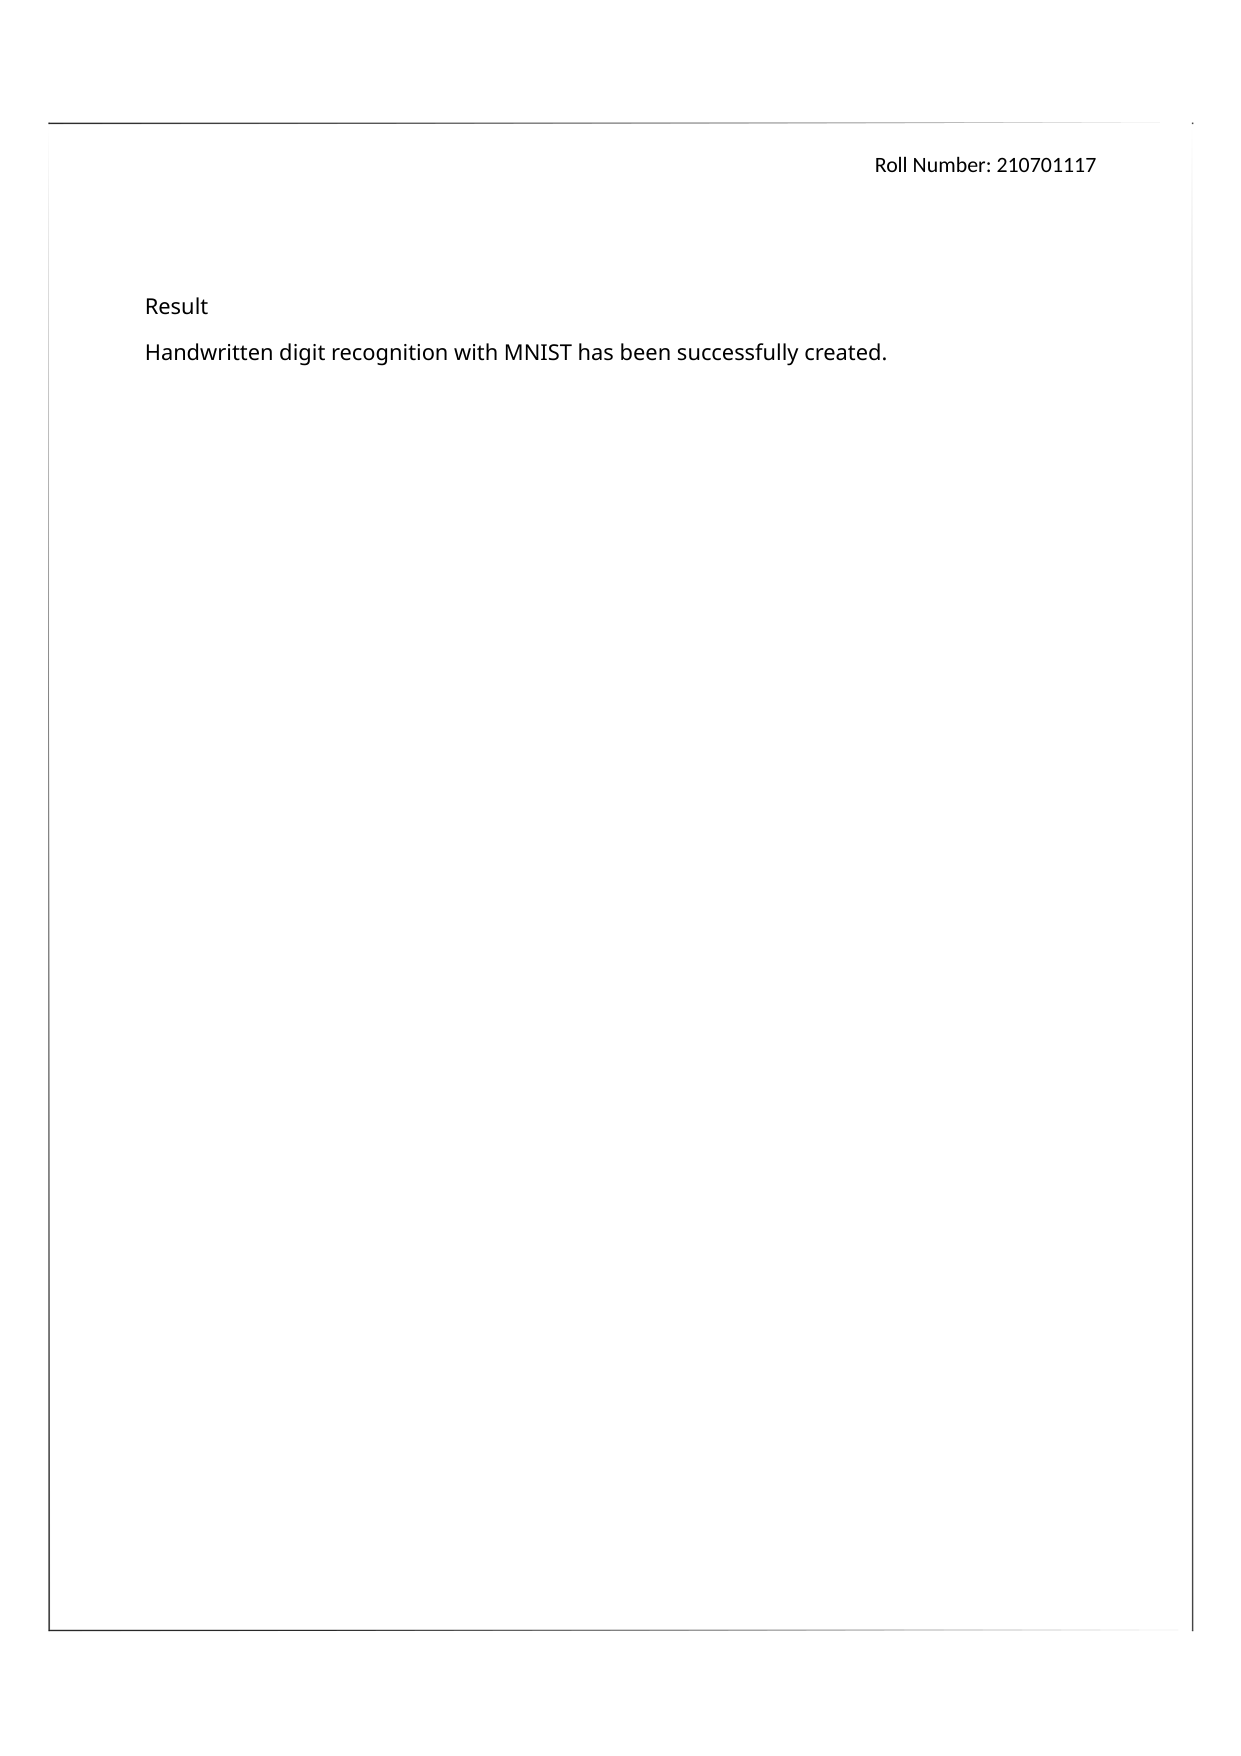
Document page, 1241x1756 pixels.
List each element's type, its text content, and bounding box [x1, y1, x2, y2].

picture [38, 112, 1203, 1641]
text Result [144, 291, 1096, 321]
text Handwritten digit recognition with MNIST has been successfully created. [144, 337, 1096, 367]
